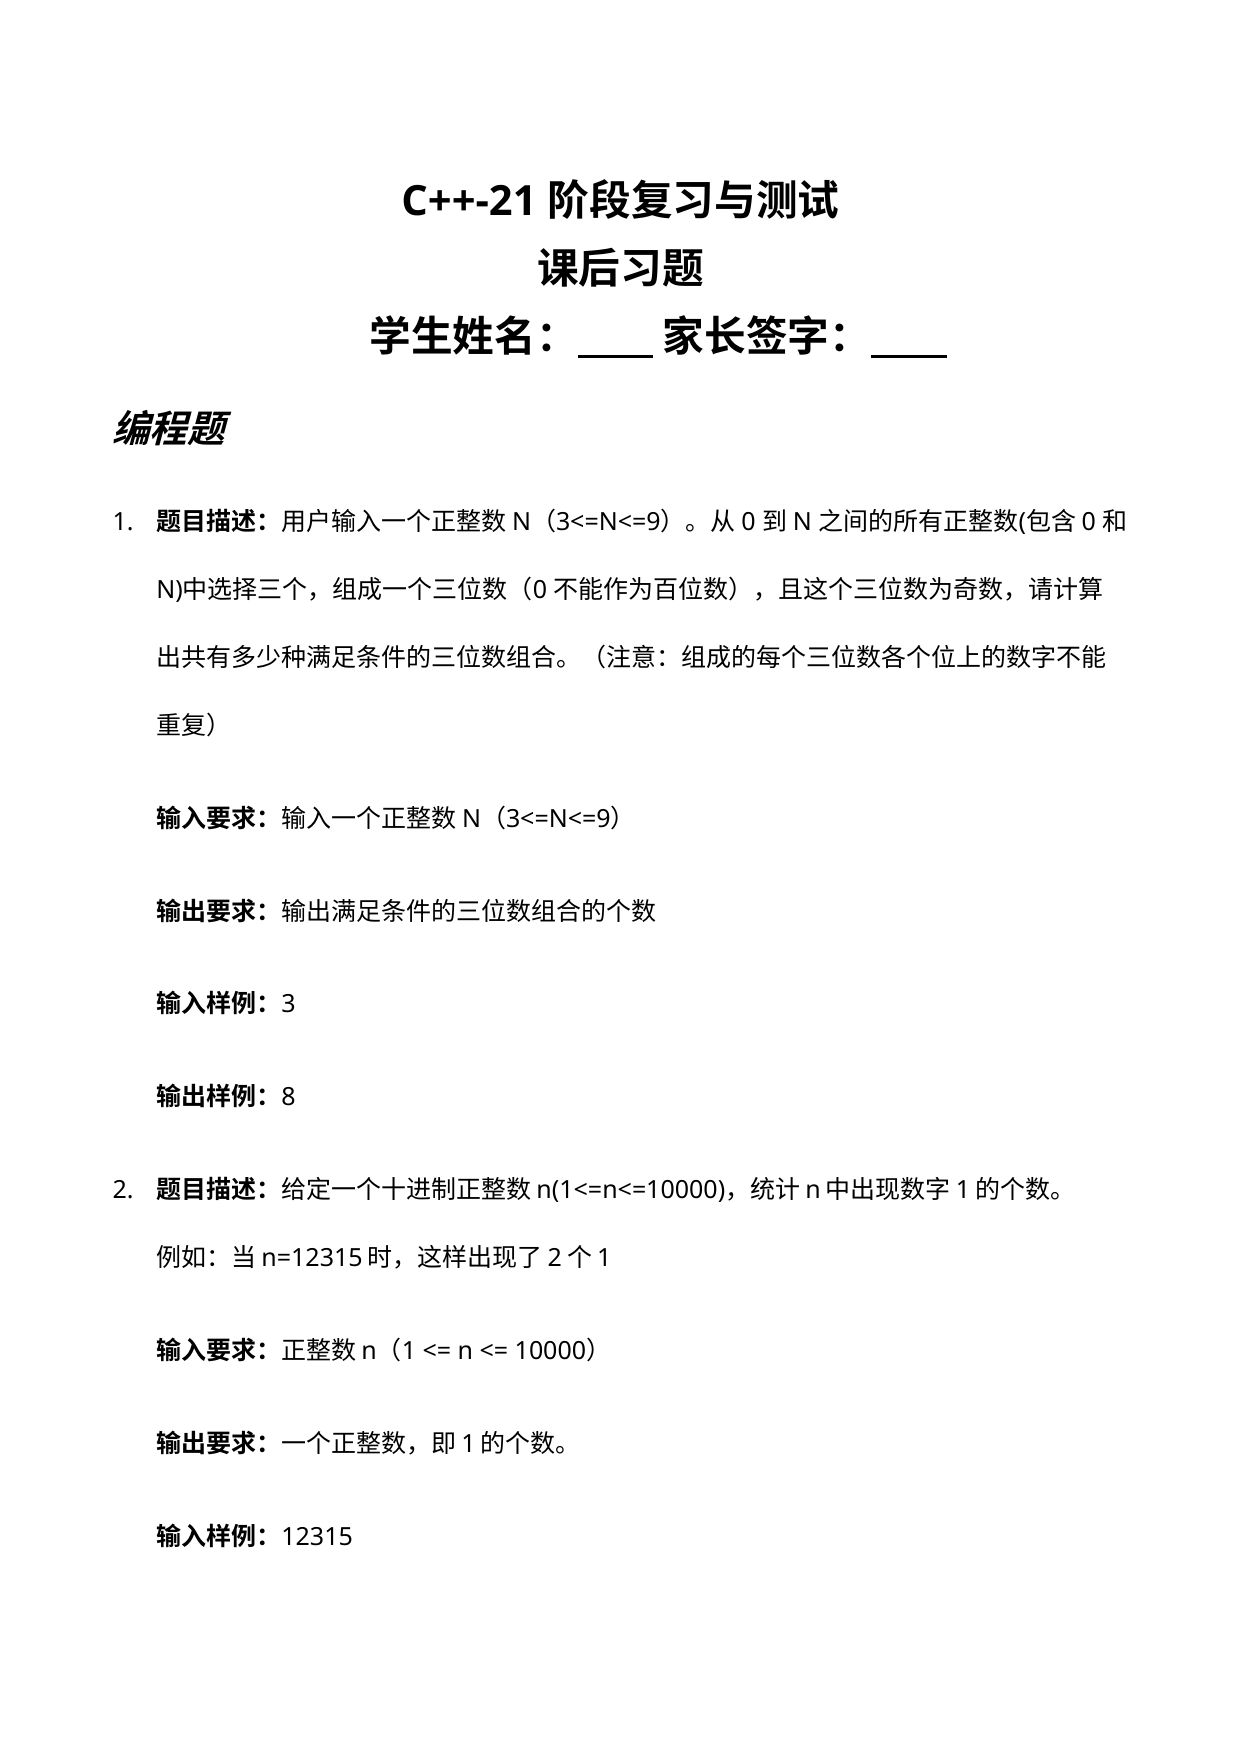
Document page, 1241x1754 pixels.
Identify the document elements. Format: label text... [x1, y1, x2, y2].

list 题目描述：用户输入一个正整数 N（3<=N<=9）。从 0 到 N 之间的所有正整数(包含 0 和N)中选择三个，组成一个三位数（0 不能作为百位数），且这个三位数为奇数，请计算出共有多少种满足条件的三位数组合。（注意：组成的每个三位数各个位上的数字不能重复） [112, 486, 1128, 757]
list 题目描述：给定一个十进制正整数n(1<=n<=10000)，统计n中出现数字1的个数。 [112, 1154, 1128, 1222]
text 输出要求：输出满足条件的三位数组合的个数 [156, 875, 1128, 943]
title C++-21 阶段复习与测试 [112, 164, 1128, 232]
text 输入样例：12315 [156, 1501, 1128, 1568]
text 输入要求：正整数n（1 <= n <= 10000） [156, 1315, 1128, 1383]
title 学生姓名： 家长签字： [112, 300, 1128, 368]
list 例如：当n=12315时，这样出现了2个1 [156, 1222, 1128, 1290]
subtitle 课后习题 [112, 232, 1128, 300]
text 输出要求：一个正整数，即1的个数。 [156, 1408, 1128, 1476]
text 输出样例：8 [156, 1061, 1128, 1129]
text 输入要求：输入一个正整数 N（3<=N<=9） [156, 782, 1128, 850]
text 输入样例：3 [156, 968, 1128, 1036]
subtitle 编程题 [112, 393, 1128, 461]
